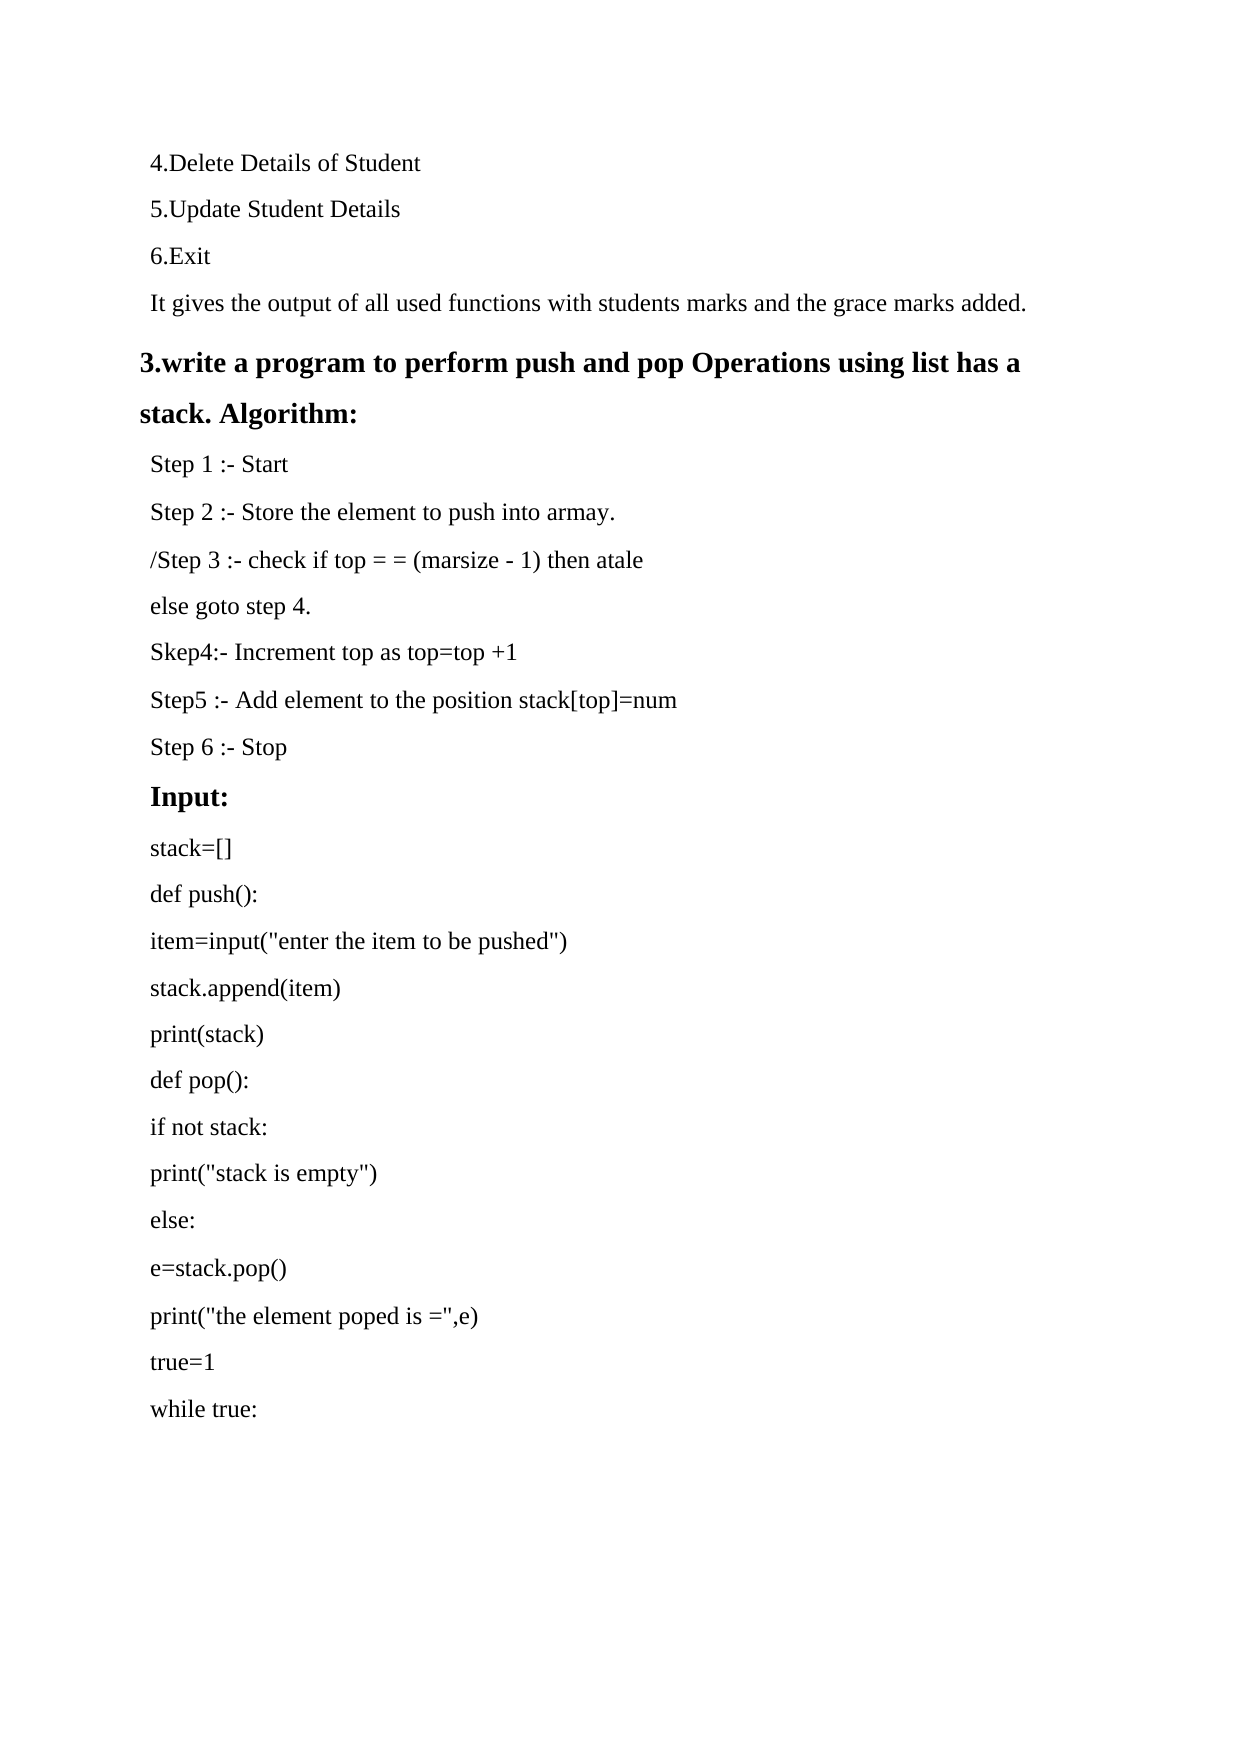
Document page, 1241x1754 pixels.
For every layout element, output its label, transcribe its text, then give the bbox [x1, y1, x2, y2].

text Step5 :- Add element to the position stack[top]=num Step 6 :- Stop [150, 686, 710, 761]
text 4.Delete Details of Student 5.Update Student Details 6.Exit [150, 148, 422, 269]
text print("the element poped is =",e) true=1 [150, 1301, 491, 1376]
text Step 1 :- Start [150, 449, 1096, 478]
text print(stack) def pop(): [150, 1019, 267, 1094]
text It gives the output of all used functions with students marks and the grace marks added. [150, 288, 1096, 317]
text e=stack.pop() [150, 1252, 1096, 1282]
text item=input("enter the item to be pushed") stack.append(item) [150, 926, 710, 1001]
text Step 2 :- Store the element to push into armay. [150, 497, 1096, 526]
text if not stack: print("stack is empty") else: [150, 1112, 378, 1234]
text stack=[] def push(): [150, 833, 260, 908]
text Skep4:- Increment top as top=top +1 [150, 637, 1096, 666]
text while true: [150, 1394, 1096, 1423]
subtitle Input: [150, 778, 1096, 813]
subtitle 3.write a program to perform push and pop Operations using list has a stack. Algorithm: [139, 345, 1096, 430]
text /Step 3 :- check if top = = (marsize - 1) then atale else goto step 4. [150, 545, 646, 620]
